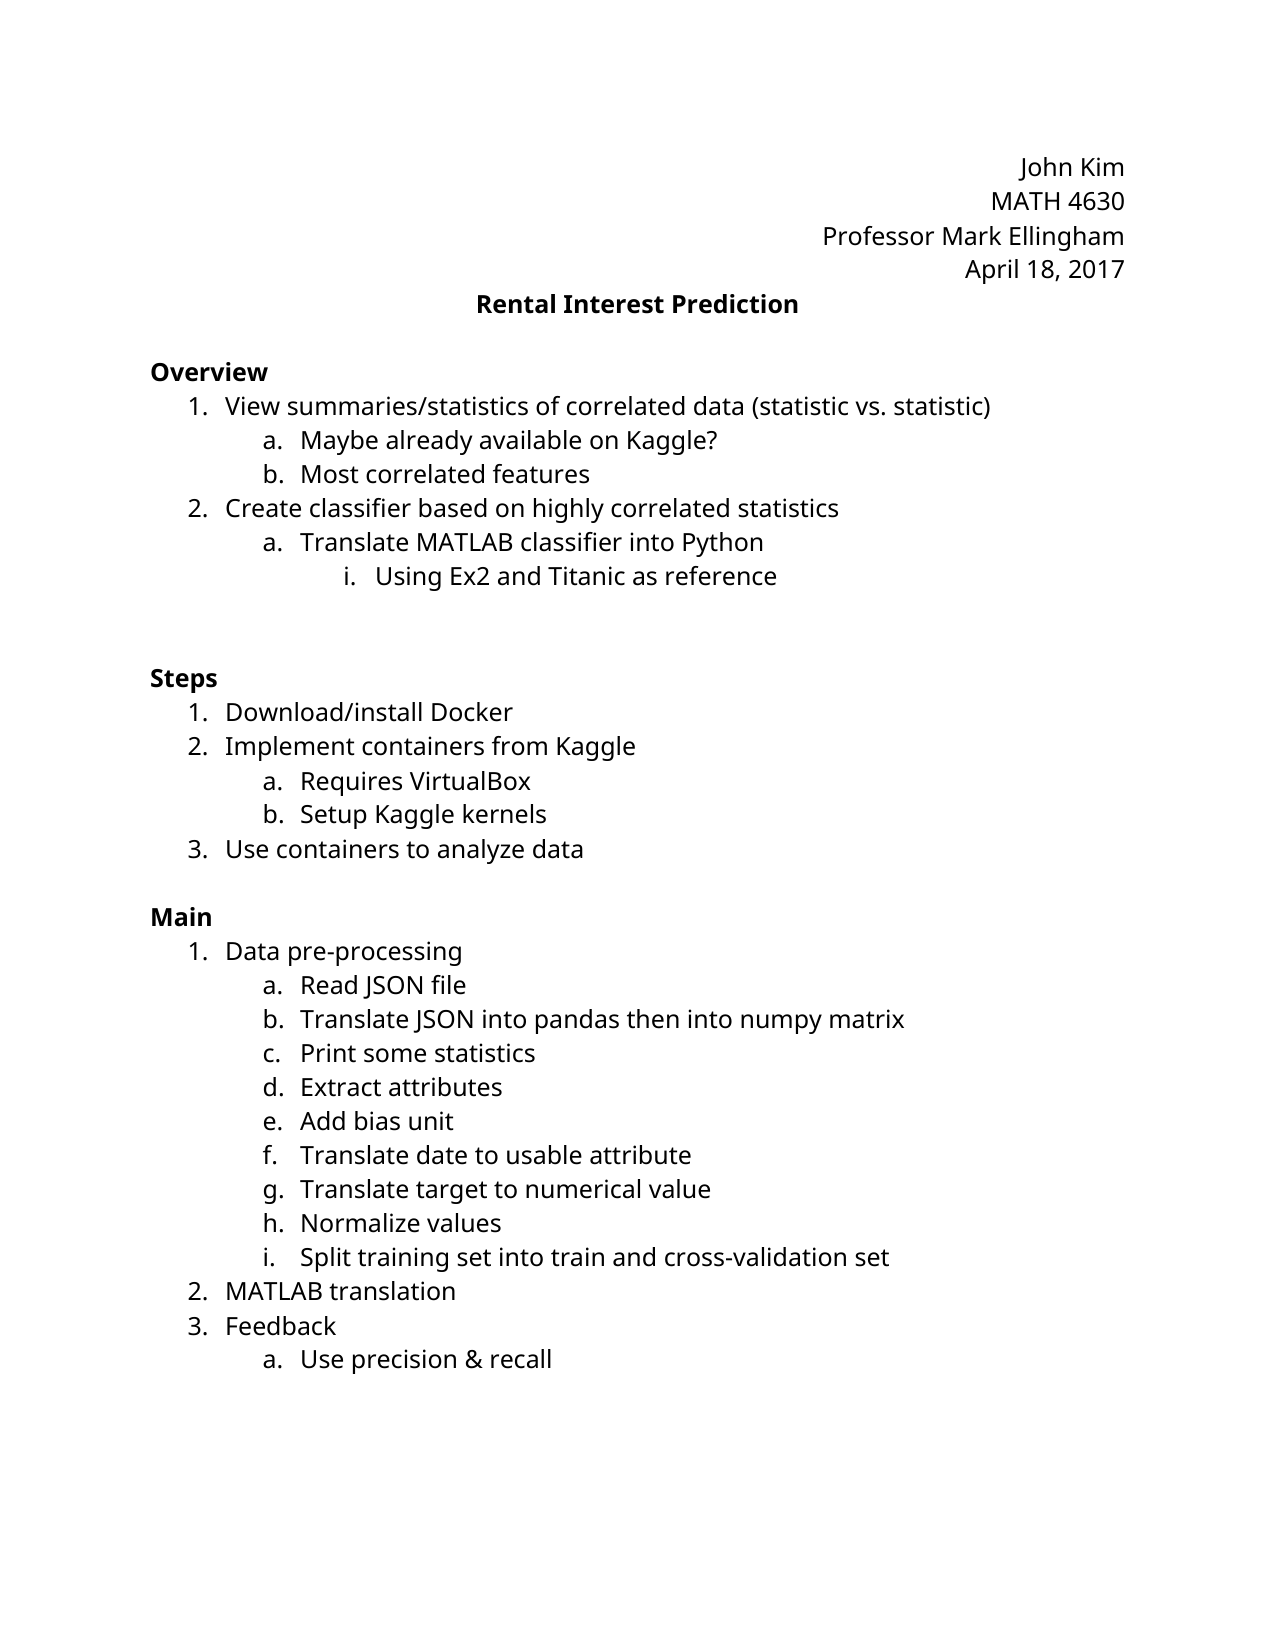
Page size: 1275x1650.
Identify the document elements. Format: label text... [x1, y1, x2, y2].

list Implement containers from Kaggle [187, 729, 1125, 763]
text Steps [150, 661, 1125, 695]
list Setup Kaggle kernels [262, 797, 1125, 831]
list Use containers to analyze data [187, 831, 1125, 865]
text John Kim [150, 150, 1125, 184]
list Use precision & recall [262, 1342, 1125, 1376]
list Most correlated features [262, 457, 1125, 491]
text Professor Mark Ellingham [150, 218, 1125, 252]
list Create classifier based on highly correlated statistics [187, 491, 1125, 525]
list Split training set into train and cross-validation set [262, 1240, 1125, 1274]
list Translate date to usable attribute [262, 1138, 1125, 1172]
list Extract attributes [262, 1070, 1125, 1104]
list Translate JSON into pandas then into numpy matrix [262, 1002, 1125, 1036]
list Normalize values [262, 1206, 1125, 1240]
list Print some statistics [262, 1036, 1125, 1070]
list Maybe already available on Kaggle? [262, 422, 1125, 457]
text Rental Interest Prediction [150, 286, 1125, 320]
list Translate target to numerical value [262, 1172, 1125, 1206]
list MATLAB translation [187, 1274, 1125, 1308]
list Download/install Docker [187, 695, 1125, 729]
list Translate MATLAB classifier into Python [262, 525, 1125, 559]
list Read JSON file [262, 967, 1125, 1002]
list View summaries/statistics of correlated data (statistic vs. statistic) [187, 388, 1125, 422]
list Requires VirtualBox [262, 763, 1125, 797]
list Data pre-processing [187, 933, 1125, 967]
text Overview [150, 354, 1125, 388]
text MATH 4630 [150, 184, 1125, 218]
list Using Ex2 and Titanic as reference [356, 559, 1125, 593]
list Feedback [187, 1308, 1125, 1342]
text April 18, 2017 [150, 252, 1125, 286]
list Add bias unit [262, 1104, 1125, 1138]
text Main [150, 899, 1125, 933]
